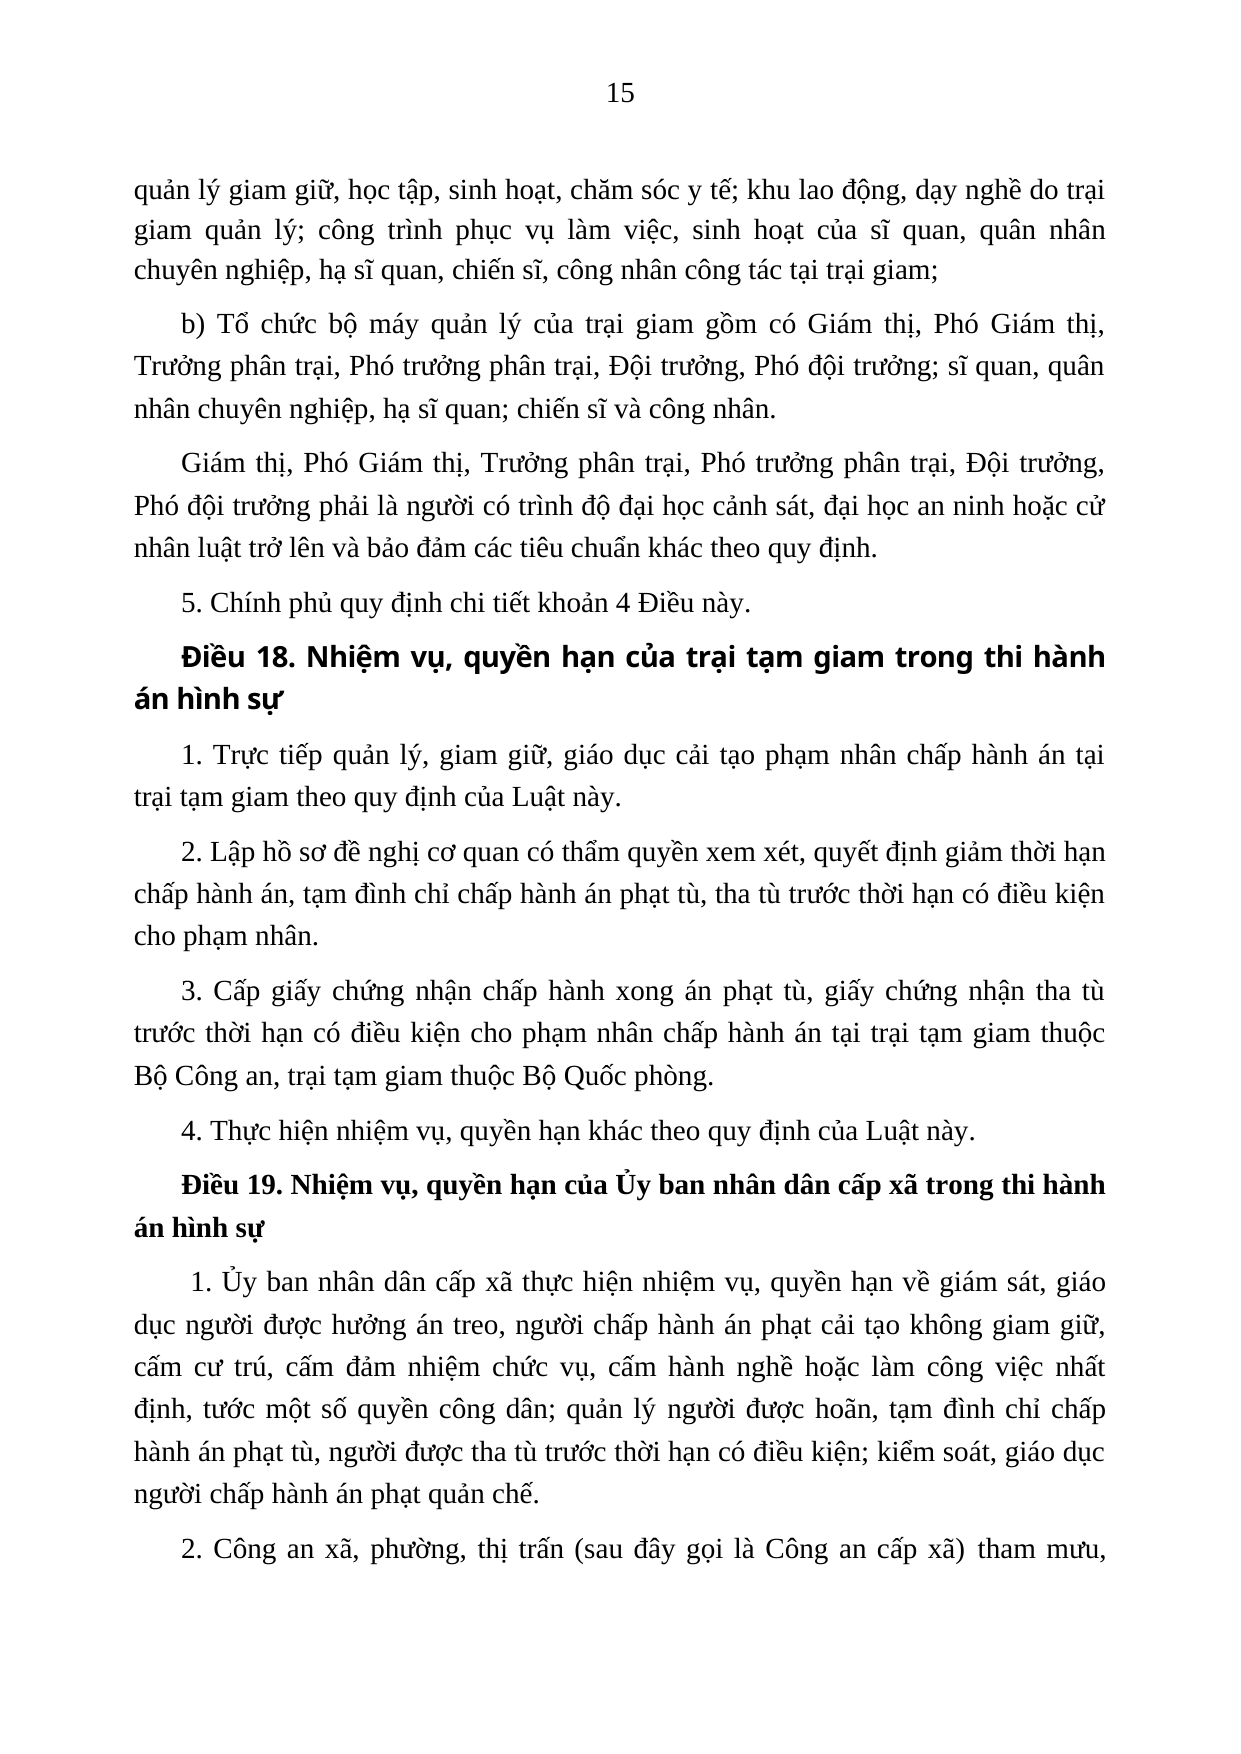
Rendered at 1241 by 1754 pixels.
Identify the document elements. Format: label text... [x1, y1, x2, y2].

text 2. Lập hồ sơ đề nghị cơ quan có thẩm quyền xem xét, quyết định giảm thời hạn chấp hành án, tạm đình chỉ chấp hành án phạt tù, tha tù trước thời hạn có điều kiện cho phạm nhân. [133, 827, 1107, 954]
text Điều 18. Nhiệm vụ, quyền hạn của trại tạm giam trong thi hành án hình sự [133, 633, 1107, 718]
text 4. Thực hiện nhiệm vụ, quyền hạn khác theo quy định của Luật này. [133, 1106, 1107, 1148]
text 1. Trực tiếp quản lý, giam giữ, giáo dục cải tạo phạm nhân chấp hành án tại trại tạm giam theo quy định của Luật này. [133, 730, 1107, 815]
text 3. Cấp giấy chứng nhận chấp hành xong án phạt tù, giấy chứng nhận tha tù trước thời hạn có điều kiện cho phạm nhân chấp hành án tại trại tạm giam thuộc Bộ Công an, trại tạm giam thuộc Bộ Quốc phòng. [133, 967, 1107, 1094]
text Giám thị, Phó Giám thị, Trưởng phân trại, Phó trưởng phân trại, Đội trưởng, Phó đội trưởng phải là người có trình độ đại học cảnh sát, đại học an ninh hoặc cử nhân luật trở lên và bảo đảm các tiêu chuẩn khác theo quy định. [133, 439, 1107, 566]
text 5. Chính phủ quy định chi tiết khoản 4 Điều này. [133, 578, 1107, 621]
text Điều 19. Nhiệm vụ, quyền hạn của Ủy ban nhân dân cấp xã trong thi hành án hình sự [133, 1161, 1107, 1246]
text 1. Ủy ban nhân dân cấp xã thực hiện nhiệm vụ, quyền hạn về giám sát, giáo dục người được hưởng án treo, người chấp hành án phạt cải tạo không giam giữ, cấm cư trú, cấm đảm nhiệm chức vụ, cấm hành nghề hoặc làm công việc nhất định, tước một số quyền công dân; quản lý người được hoãn, tạm đình chỉ chấp hành án phạt tù, người được tha tù trước thời hạn có điều kiện; kiểm soát, giáo dục người chấp hành án phạt quản chế. [133, 1258, 1107, 1512]
text b) Tổ chức bộ máy quản lý của trại giam gồm có Giám thị, Phó Giám thị, Trưởng phân trại, Phó trưởng phân trại, Đội trưởng, Phó đội trưởng; sĩ quan, quân nhân chuyên nghiệp, hạ sĩ quan; chiến sĩ và công nhân. [133, 300, 1107, 427]
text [133, 167, 1107, 287]
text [133, 1524, 1107, 1567]
